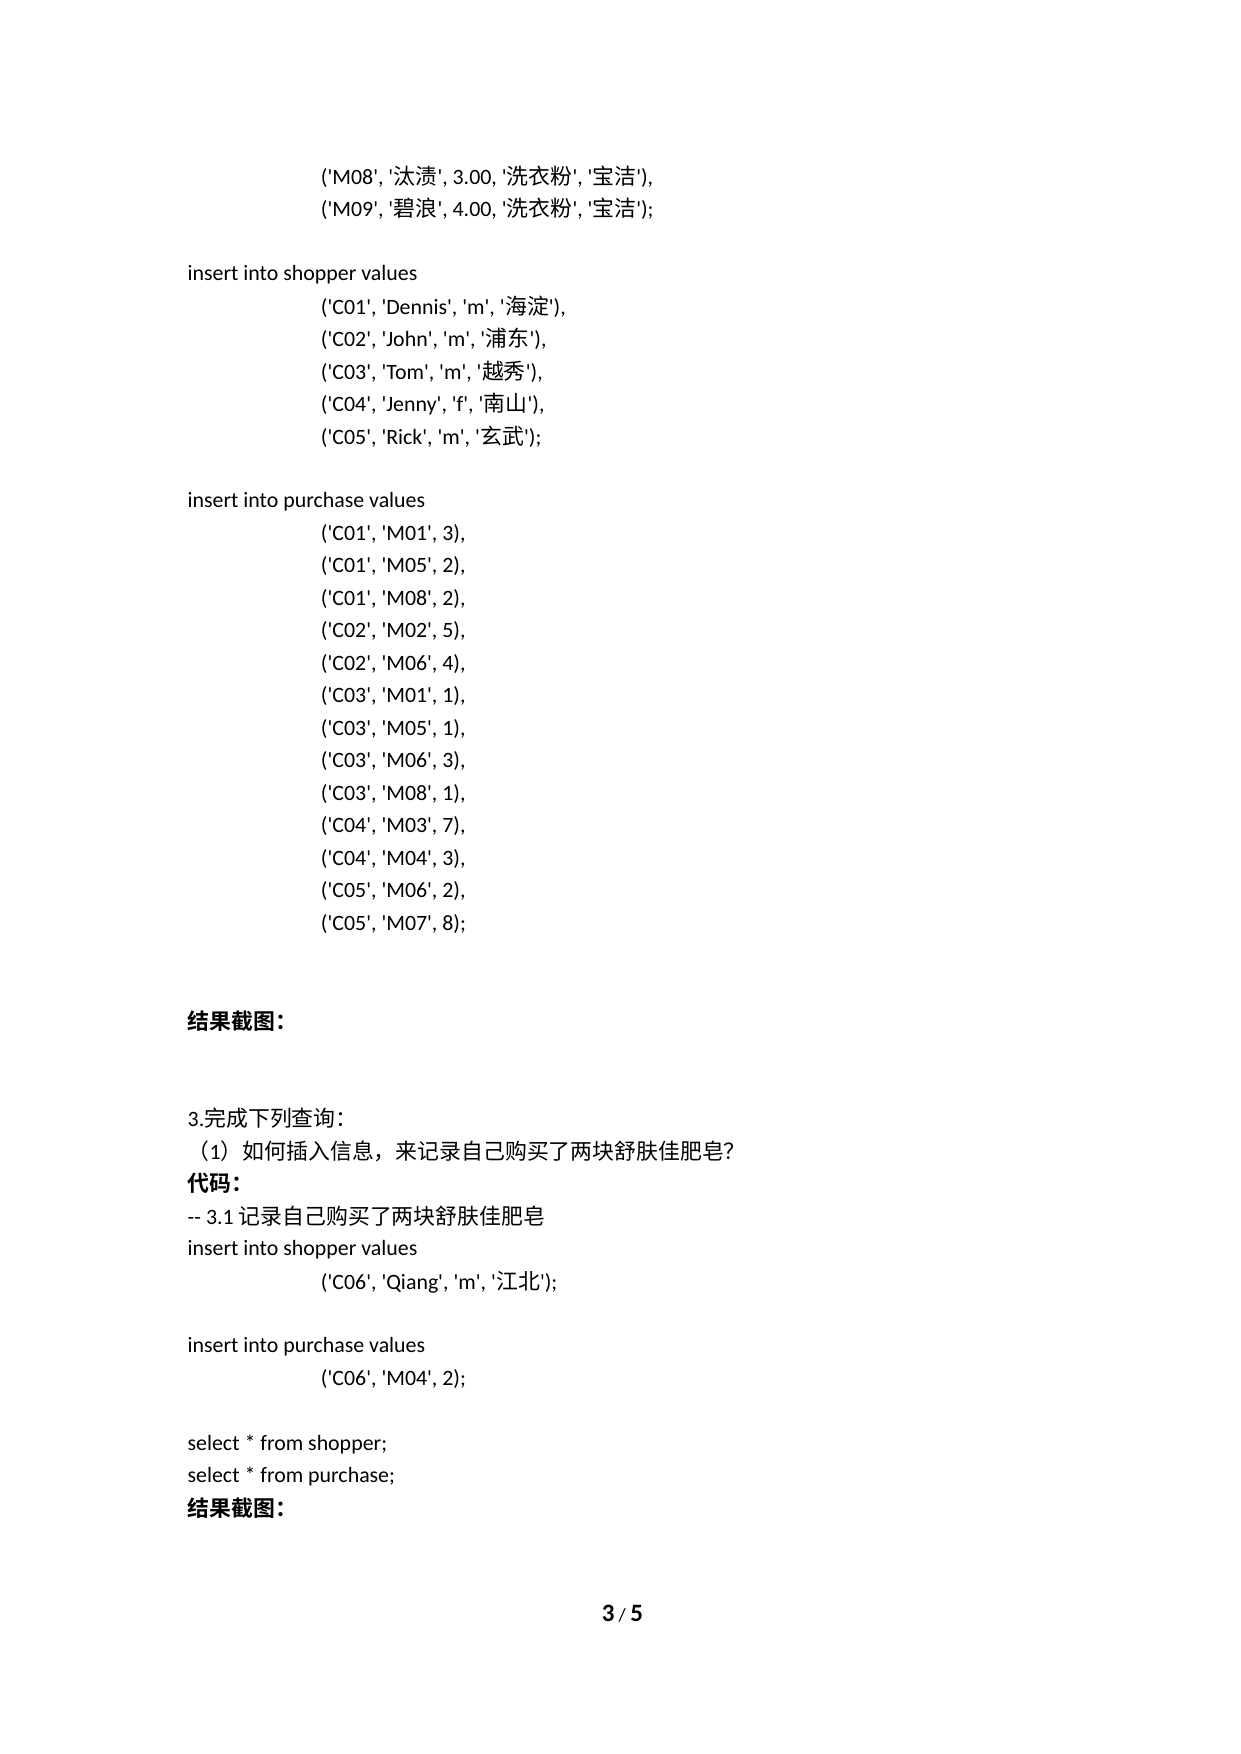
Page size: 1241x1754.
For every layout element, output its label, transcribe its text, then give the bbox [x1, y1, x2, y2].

text （1）如何插入信息，来记录自己购买了两块舒肤佳肥皂？ [187, 1133, 1053, 1166]
text select * from purchase; [187, 1458, 1053, 1491]
text 3.完成下列查询： [187, 1101, 1053, 1133]
text ('C01', 'M08', 2), [187, 581, 1053, 613]
text 代码： [187, 1166, 1053, 1198]
text insert into shopper values [187, 1231, 1053, 1263]
text ('C05', 'Rick', 'm', '玄武'); [187, 418, 1053, 451]
text ('C02', 'John', 'm', '浦东'), [187, 321, 1053, 353]
text ('C05', 'M07', 8); [187, 906, 1053, 938]
text ('C03', 'M06', 3), [187, 743, 1053, 776]
text insert into purchase values [187, 483, 1053, 516]
text insert into shopper values [187, 256, 1053, 288]
text ('C06', 'Qiang', 'm', '江北'); [187, 1263, 1053, 1296]
text ('C01', 'M01', 3), [187, 516, 1053, 548]
text ('M08', '汰渍', 3.00, '洗衣粉', '宝洁'), [187, 158, 1053, 191]
text ('M09', '碧浪', 4.00, '洗衣粉', '宝洁'); [187, 191, 1053, 223]
text 结果截图： [187, 1003, 1053, 1036]
text insert into purchase values [187, 1328, 1053, 1361]
text ('C01', 'Dennis', 'm', '海淀'), [187, 288, 1053, 321]
text ('C04', 'M04', 3), [187, 841, 1053, 873]
text ('C05', 'M06', 2), [187, 873, 1053, 906]
text select * from shopper; [187, 1426, 1053, 1458]
text ('C03', 'M01', 1), [187, 678, 1053, 711]
text ('C02', 'M06', 4), [187, 646, 1053, 678]
text ('C04', 'M03', 7), [187, 808, 1053, 841]
text ('C02', 'M02', 5), [187, 613, 1053, 646]
text ('C03', 'M08', 1), [187, 776, 1053, 808]
text ('C03', 'M05', 1), [187, 711, 1053, 743]
text 结果截图： [187, 1491, 1053, 1523]
text ('C06', 'M04', 2); [187, 1361, 1053, 1393]
text ('C03', 'Tom', 'm', '越秀'), [187, 353, 1053, 386]
text -- 3.1 记录自己购买了两块舒肤佳肥皂 [187, 1198, 1053, 1231]
text ('C01', 'M05', 2), [187, 548, 1053, 581]
text ('C04', 'Jenny', 'f', '南山'), [187, 386, 1053, 418]
